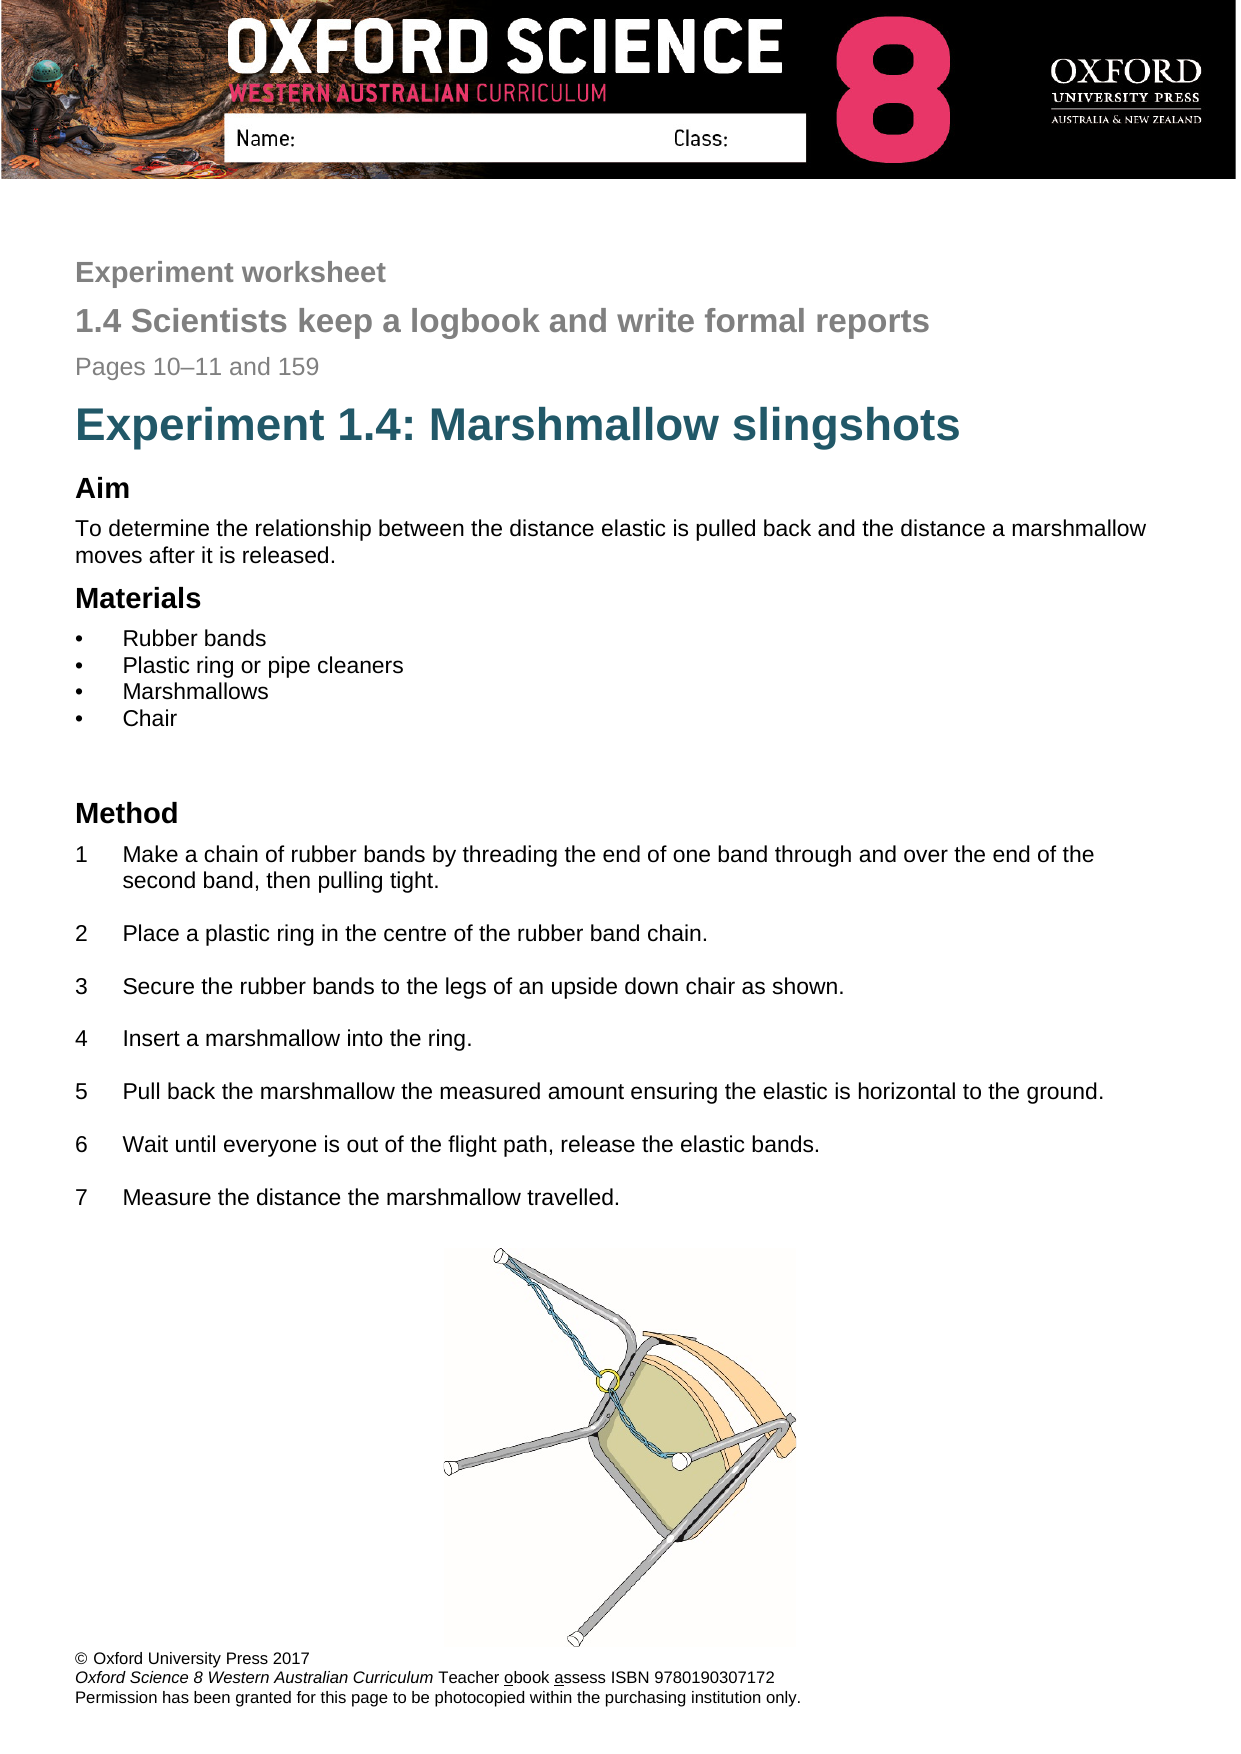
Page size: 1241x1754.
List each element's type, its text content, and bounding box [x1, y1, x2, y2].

list • Chair [75, 704, 1165, 731]
list 4 Insert a marshmallow into the ring. [75, 1025, 1165, 1052]
list • Plastic ring or pipe cleaners [75, 652, 1165, 678]
text To determine the relationship between the distance elastic is pulled back and the distance a marshmallow moves after it is released. [75, 515, 1165, 568]
text Experiment worksheet [75, 255, 1165, 289]
list 7 Measure the distance the marshmallow travelled. [75, 1183, 1165, 1210]
text Materials [75, 581, 1165, 614]
text Experiment 1.4: Marshmallow slingshots [75, 398, 1165, 450]
list 6 Wait until everyone is out of the flight path, release the elastic bands. [75, 1131, 1165, 1157]
list 3 Secure the rubber bands to the legs of an upside down chair as shown. [75, 973, 1165, 999]
text Aim [75, 471, 1165, 504]
text 1.4 Scientists keep a logbook and write formal reports [75, 301, 1165, 339]
list • Rubber bands [75, 625, 1165, 652]
picture [0, 0, 1236, 178]
text Method [75, 796, 1165, 829]
list 1 Make a chain of rubber bands by threading the end of one band through and over the end of the second band, then pulling tight. [75, 841, 1165, 893]
list • Marshmallows [75, 678, 1165, 704]
list 5 Pull back the marshmallow the measured amount ensuring the elastic is horizontal to the ground. [75, 1078, 1165, 1104]
list 2 Place a plastic ring in the centre of the rubber band chain. [75, 920, 1165, 946]
picture [443, 1248, 797, 1647]
text Pages 10–11 and 159 [75, 352, 1165, 381]
